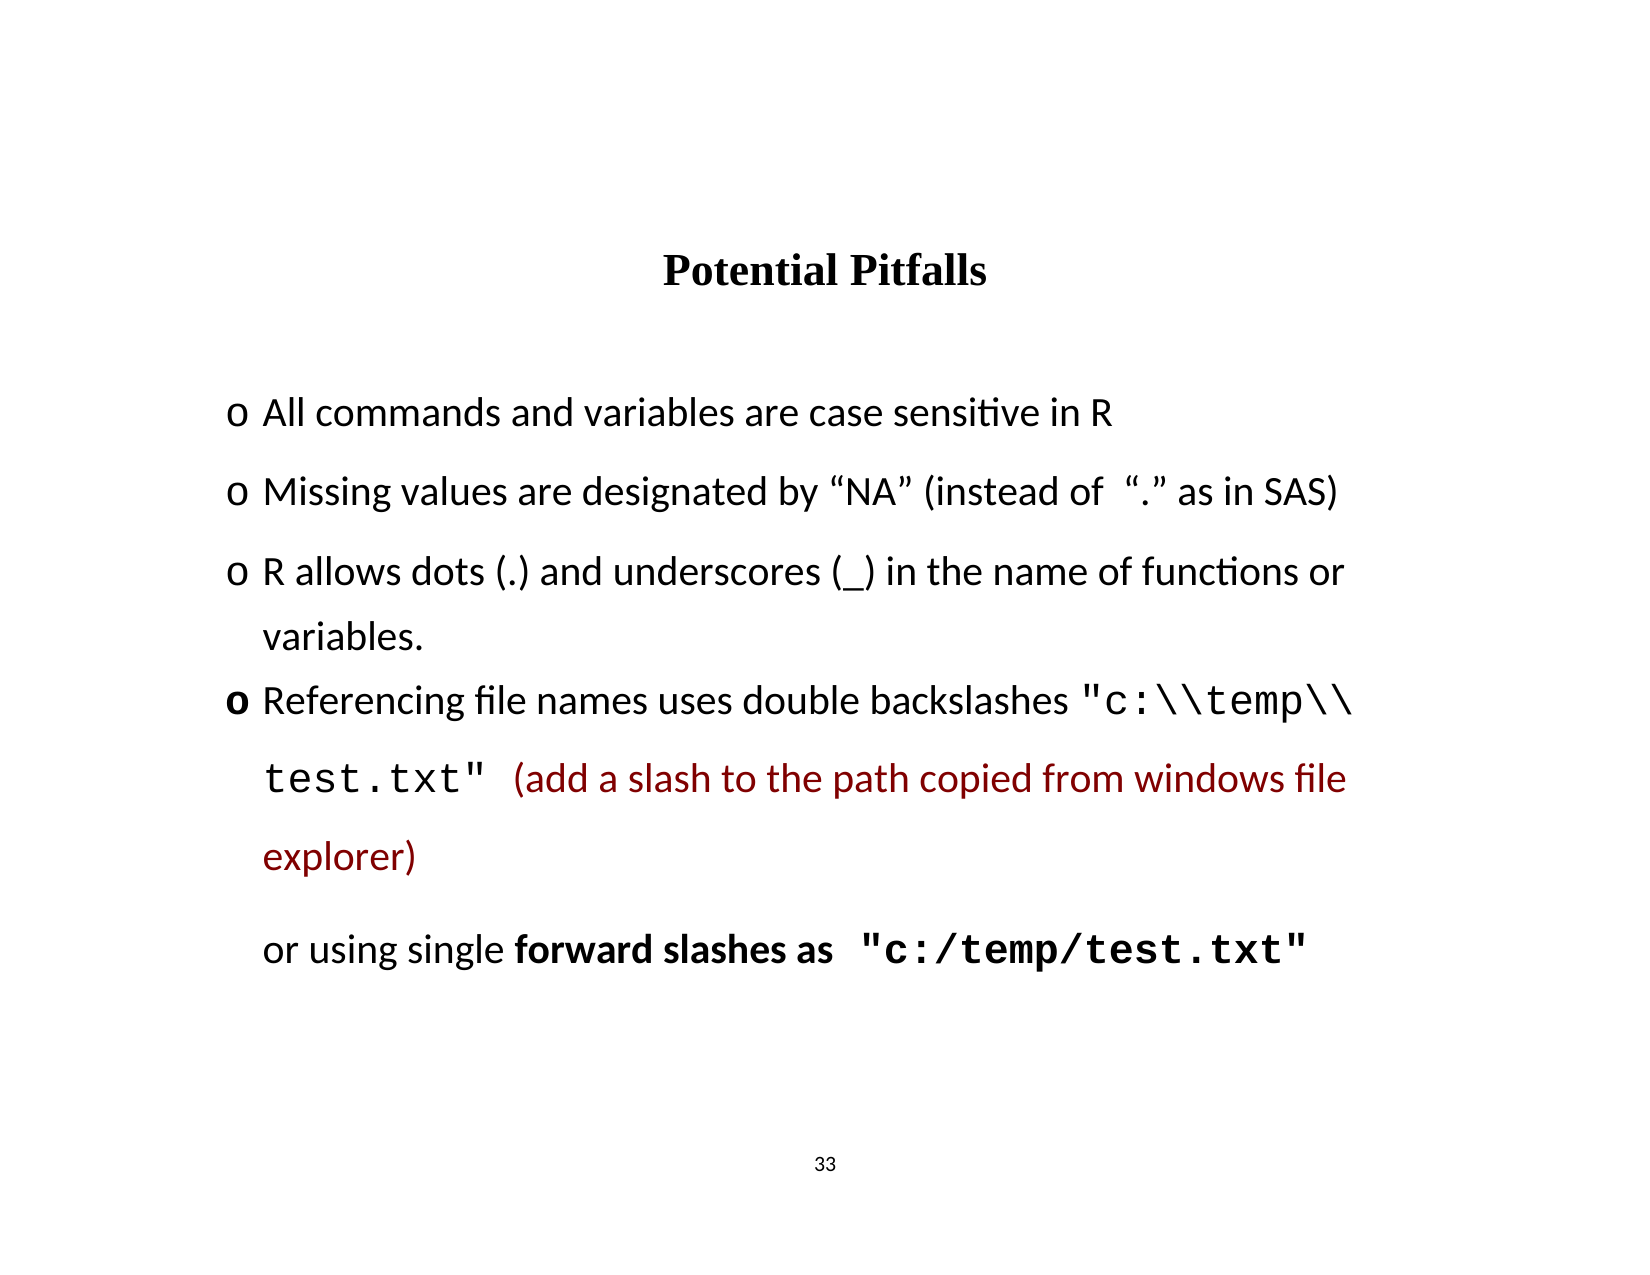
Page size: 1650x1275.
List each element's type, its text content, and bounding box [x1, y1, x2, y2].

list Referencing file names uses double backslashes "c:\\temp\\test.txt" (add a slash to the path copied from windows file explorer) [225, 674, 1500, 881]
subtitle Potential Pitfalls [150, 242, 1500, 295]
text or using single forward slashes as "c:/temp/test.txt" [187, 923, 1500, 976]
list Missing values are designated by “NA” (instead of “.” as in SAS) [225, 465, 1500, 518]
list All commands and variables are case sensitive in R [225, 386, 1500, 439]
list R allows dots (.) and underscores (_) in the name of functions or variables. [225, 544, 1500, 661]
